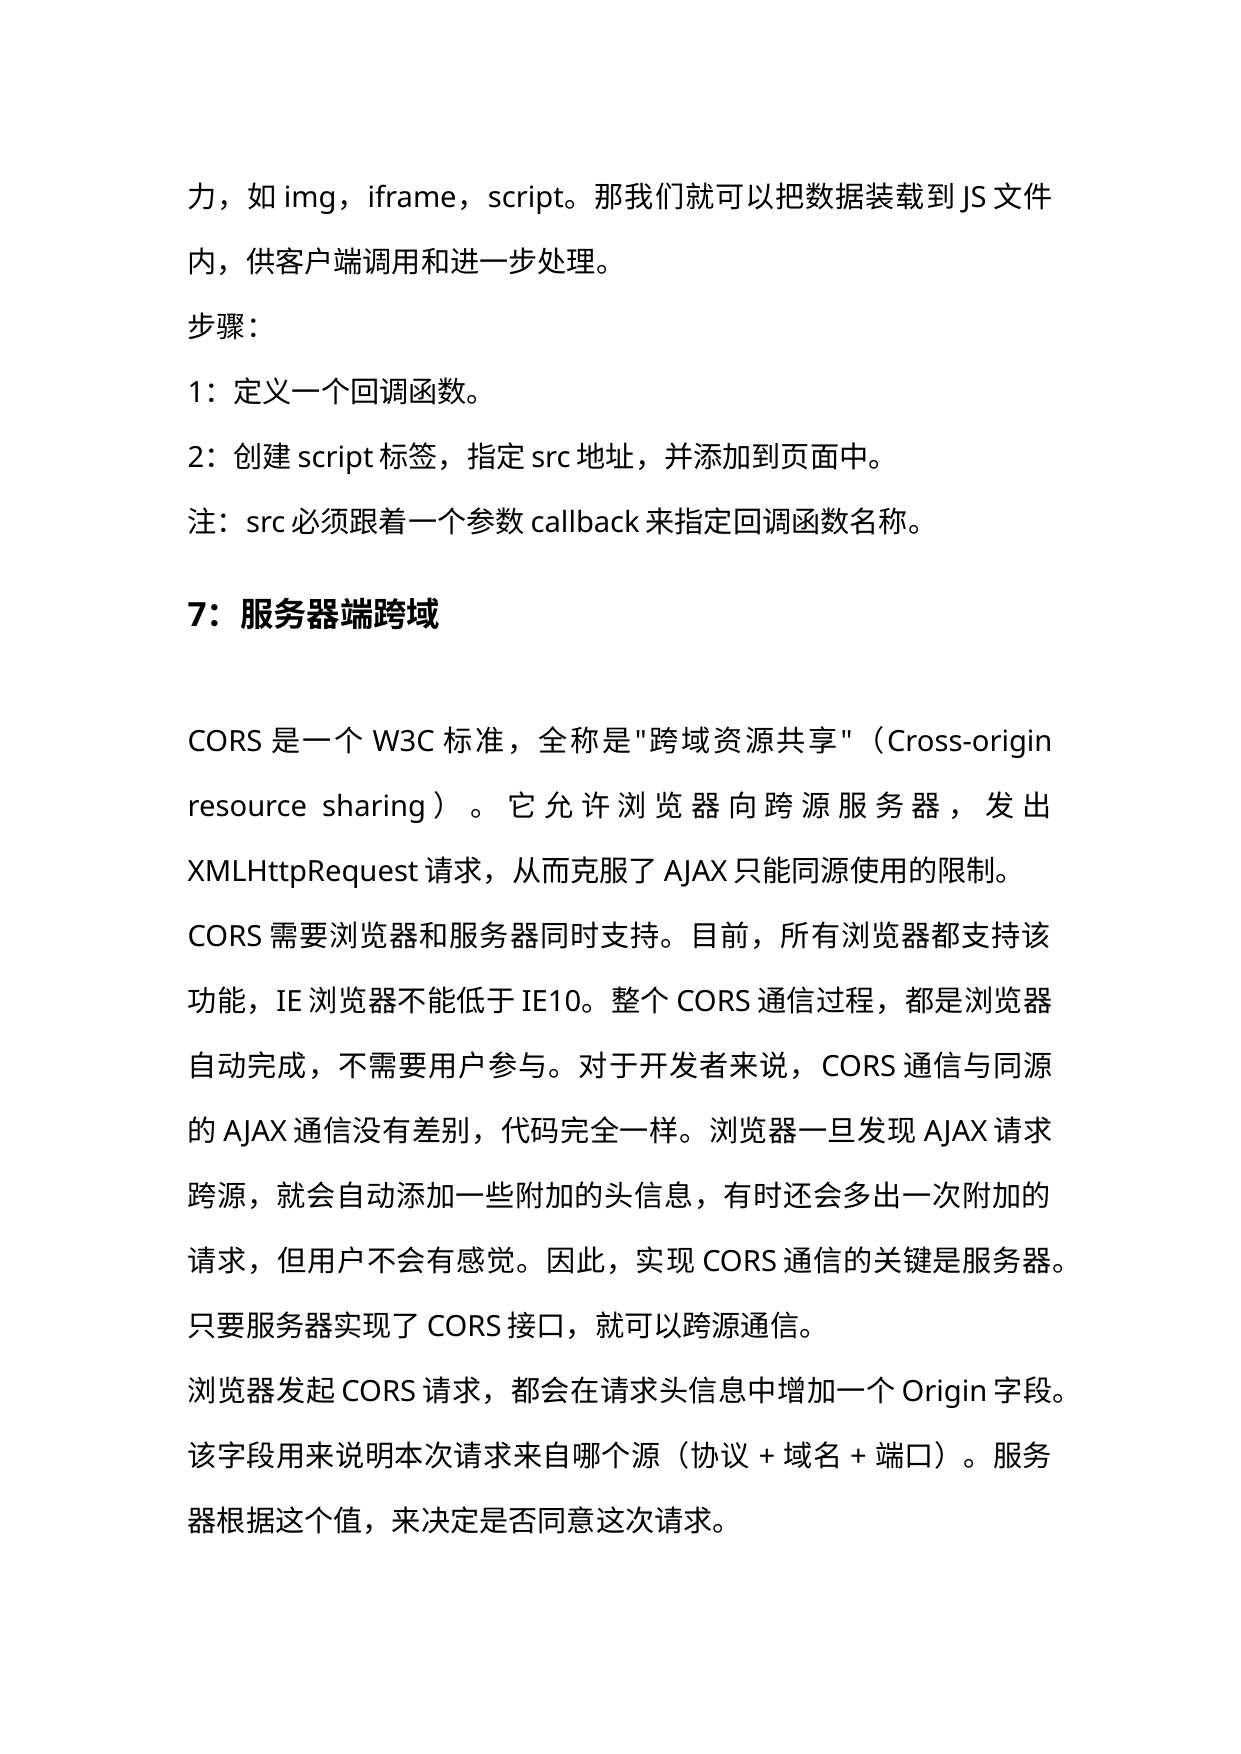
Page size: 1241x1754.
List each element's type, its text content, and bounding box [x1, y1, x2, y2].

text CORS需要浏览器和服务器同时支持。目前，所有浏览器都支持该功能，IE浏览器不能低于IE10。整个CORS通信过程，都是浏览器自动完成，不需要用户参与。对于开发者来说，CORS通信与同源的AJAX通信没有差别，代码完全一样。浏览器一旦发现AJAX请求跨源，就会自动添加一些附加的头信息，有时还会多出一次附加的请求，但用户不会有感觉。因此，实现CORS通信的关键是服务器。只要服务器实现了CORS接口，就可以跨源通信。 [187, 901, 1053, 1356]
text 1：定义一个回调函数。 [187, 357, 1053, 422]
text 浏览器发起CORS请求，都会在请求头信息中增加一个Origin字段。该字段用来说明本次请求来自哪个源（协议 + 域名 + 端口）。服务器根据这个值，来决定是否同意这次请求。 [187, 1356, 1053, 1551]
text 注：src必须跟着一个参数callback来指定回调函数名称。 [187, 487, 1053, 552]
text 2：创建script标签，指定src地址，并添加到页面中。 [187, 422, 1053, 487]
text CORS是一个W3C标准，全称是"跨域资源共享"（Cross-origin resource sharing）。它允许浏览器向跨源服务器，发出XMLHttpRequest请求，从而克服了AJAX只能同源使用的限制。 [187, 706, 1053, 901]
text 步骤： [187, 292, 1053, 357]
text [187, 162, 1053, 292]
subtitle 7：服务器端跨域 [187, 579, 1053, 644]
